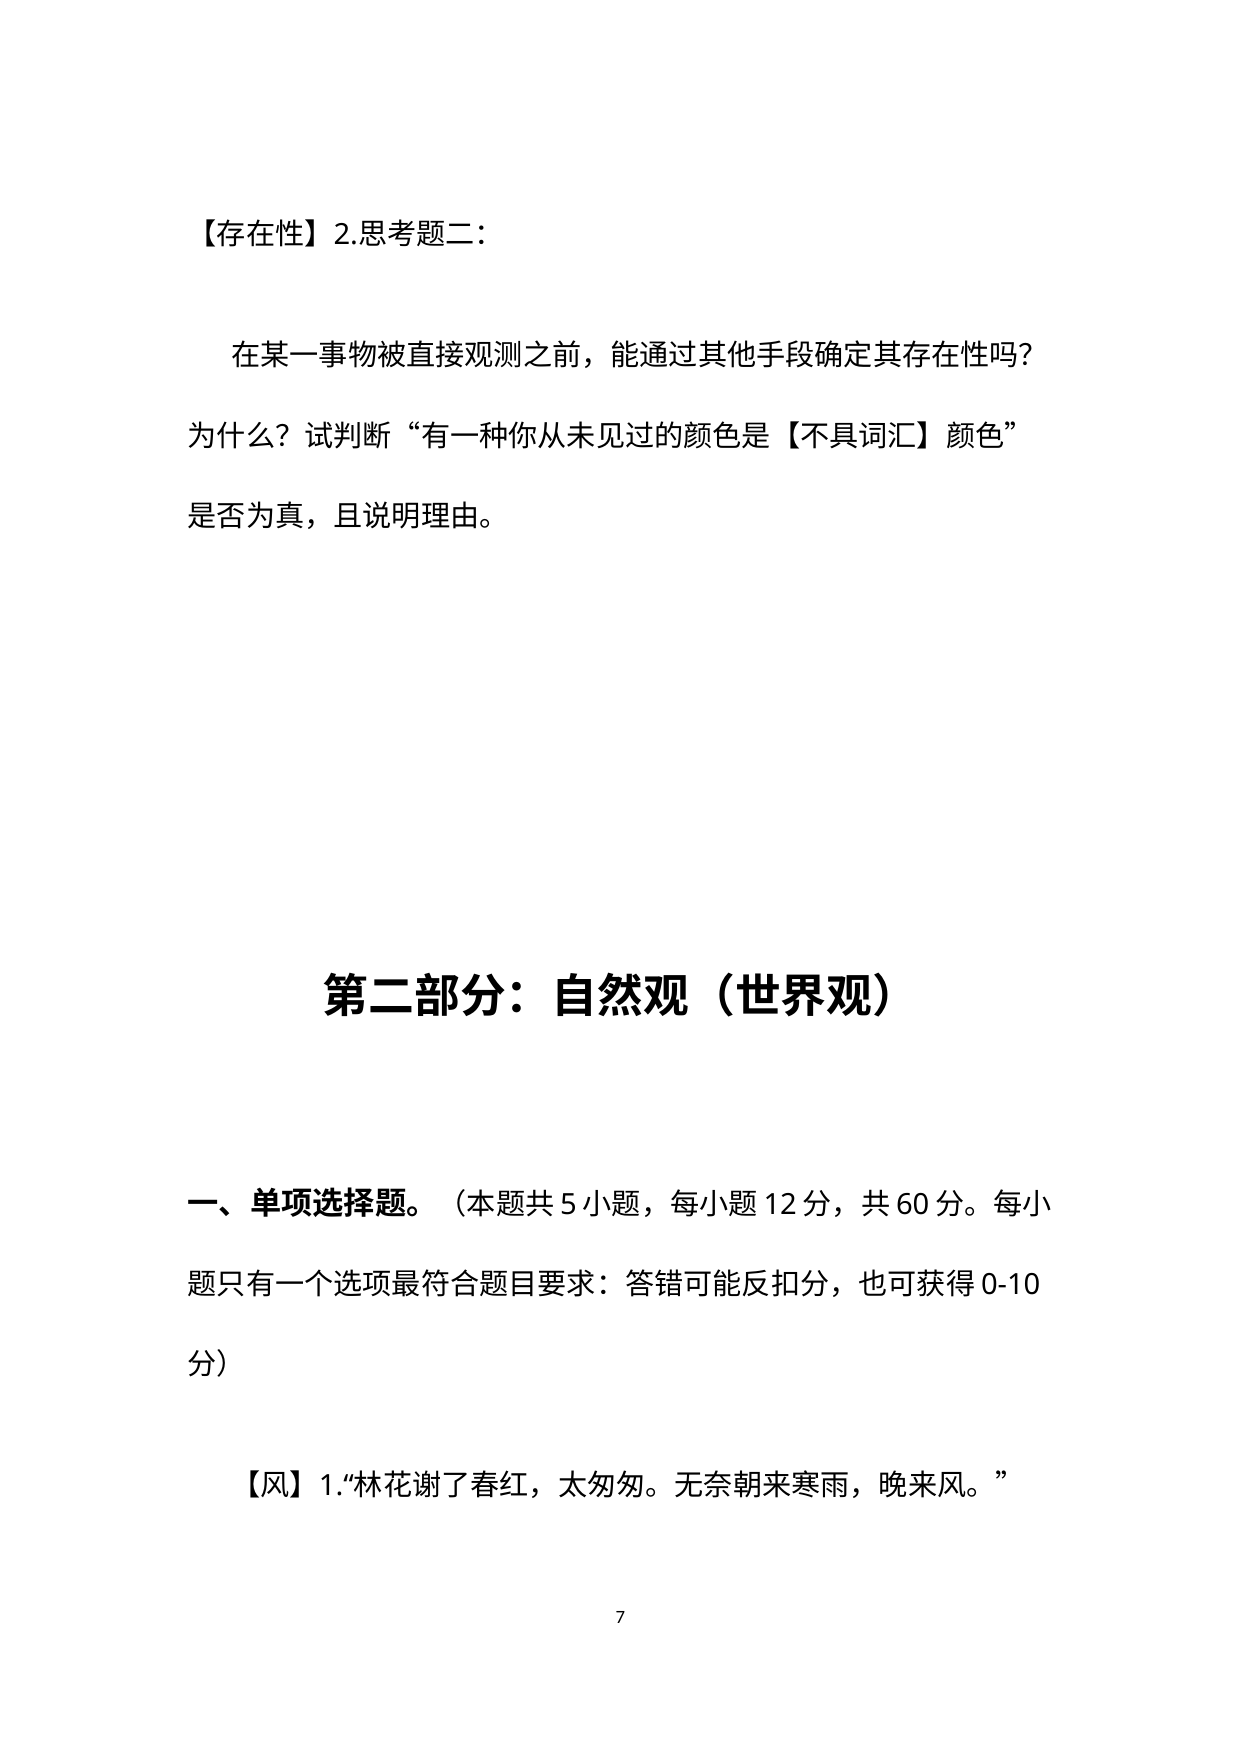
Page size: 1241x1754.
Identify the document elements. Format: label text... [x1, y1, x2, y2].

text 【风】1.“林花谢了春红，太匆匆。无奈朝来寒雨，晚来风。”“人面不知何处去，桃花依旧笑春风。”“春风得意马蹄疾，一日看尽长安花。”自古以来，人们对风的观察与思考十分常见。你认为风最符合以下哪个特点？ （ ） [187, 1443, 1053, 1523]
text 一、单项选择题。（本题共5小题，每小题12分，共60分。每小题只有一个选项最符合题目要求：答错可能反扣分，也可获得0-10分） [187, 1161, 1053, 1402]
text 第二部分：自然观（世界观） [187, 953, 1053, 1033]
text 在某一事物被直接观测之前，能通过其他手段确定其存在性吗？为什么？试判断“有一种你从未见过的颜色是【不具词汇】颜色”是否为真，且说明理由。 [187, 313, 1053, 554]
text 【存在性】2.思考题二： [187, 192, 1053, 272]
